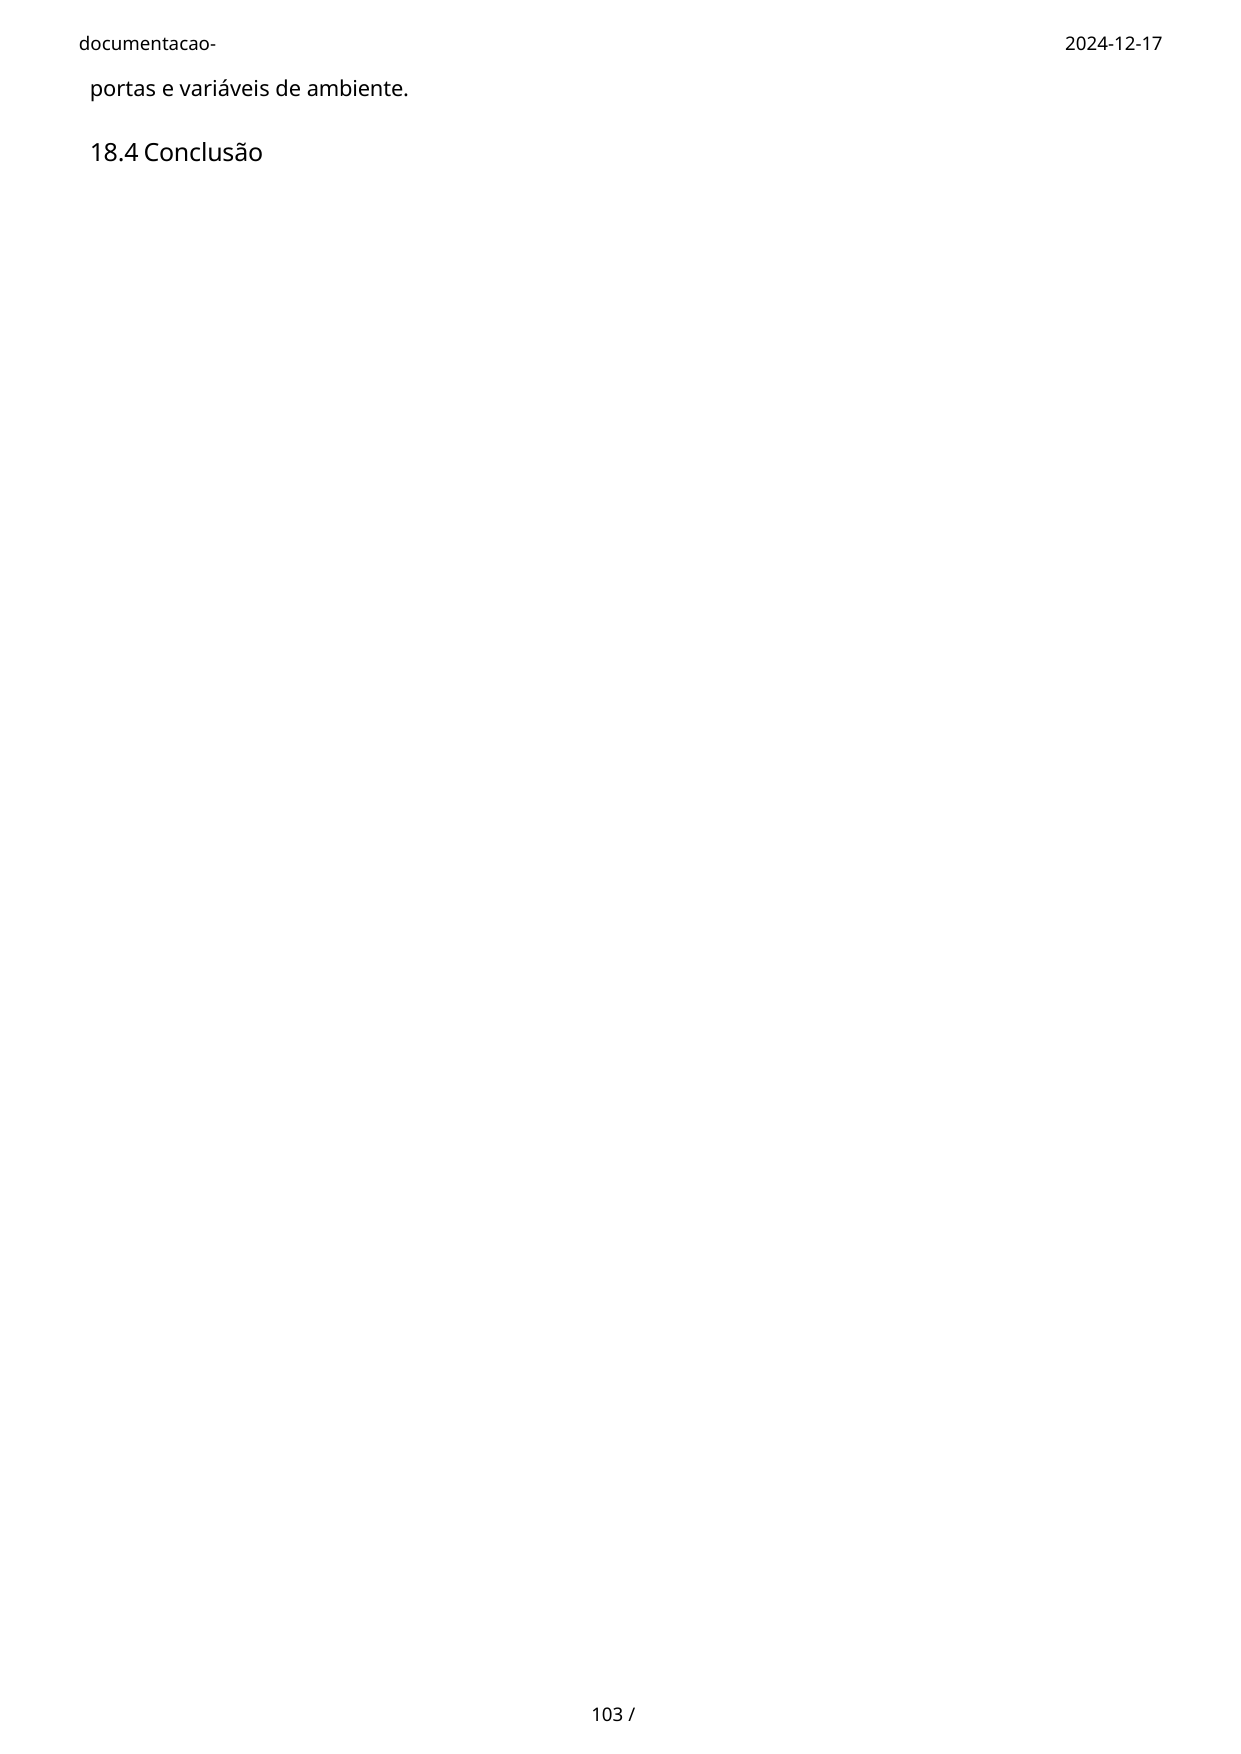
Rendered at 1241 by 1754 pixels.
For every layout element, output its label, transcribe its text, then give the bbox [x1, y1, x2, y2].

subtitle Conclusão [89, 134, 1166, 168]
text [56, 73, 1152, 103]
